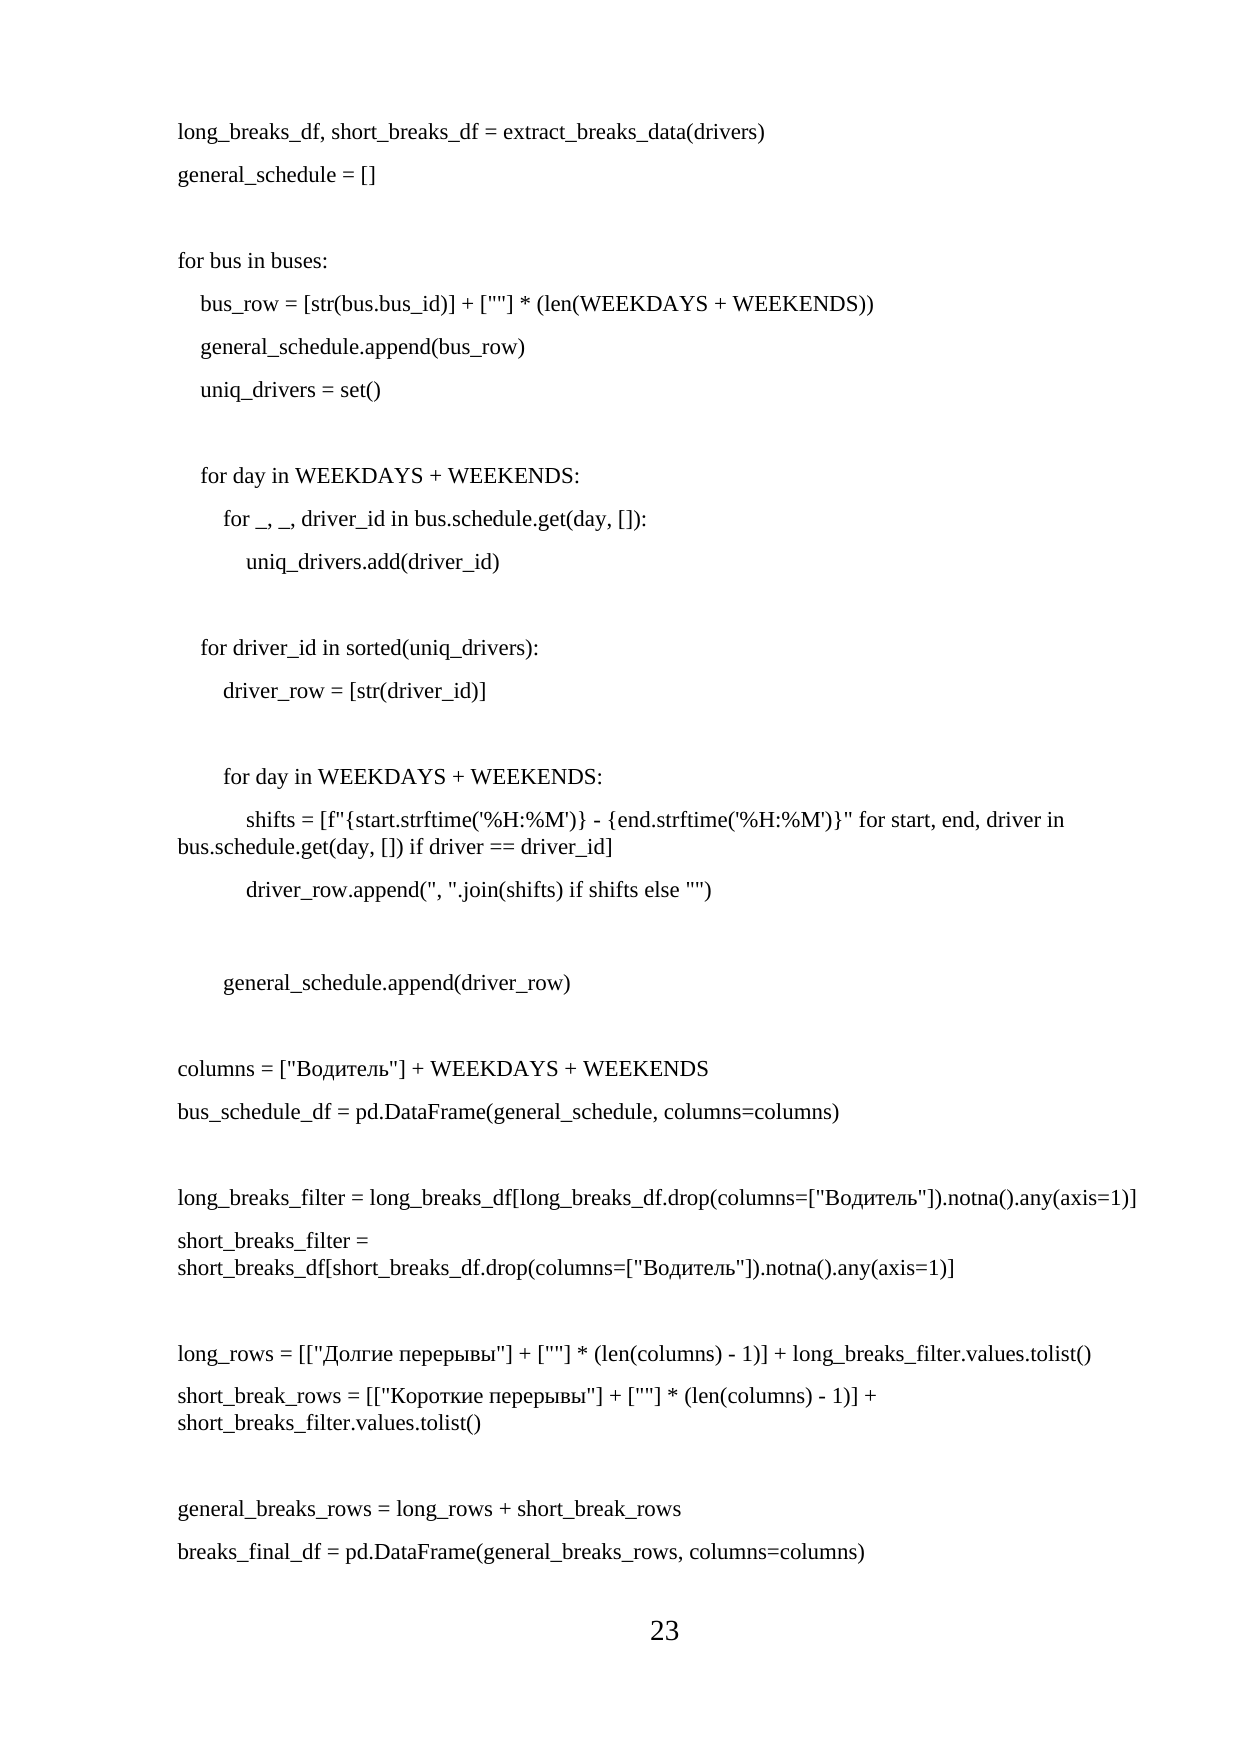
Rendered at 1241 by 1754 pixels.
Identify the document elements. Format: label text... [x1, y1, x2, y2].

text long_breaks_df, short_breaks_df = extract_breaks_data(drivers) [177, 118, 1152, 144]
text general_breaks_rows = long_rows + short_break_rows [177, 1495, 1152, 1521]
text for day in WEEKDAYS + WEEKENDS: [177, 462, 1152, 489]
text uniq_drivers.add(driver_id) [177, 548, 1152, 575]
text short_breaks_filter = short_breaks_df[short_breaks_df.drop(columns=["Водитель"]).notna().any(axis=1)] [177, 1227, 1152, 1280]
text long_breaks_filter = long_breaks_df[long_breaks_df.drop(columns=["Водитель"]).notna().any(axis=1)] [177, 1184, 1152, 1211]
text bus_schedule_df = pd.DataFrame(general_schedule, columns=columns) [177, 1098, 1152, 1124]
text general_schedule.append(driver_row) [177, 969, 1152, 995]
text for bus in buses: [177, 247, 1152, 273]
text breaks_final_df = pd.DataFrame(general_breaks_rows, columns=columns) [177, 1538, 1152, 1564]
text short_break_rows = [["Короткие перерывы"] + [""] * (len(columns) - 1)] + short_breaks_filter.values.tolist() [177, 1383, 1152, 1435]
text driver_row.append(", ".join(shifts) if shifts else "") [177, 876, 1152, 902]
text long_rows = [["Долгие перерывы"] + [""] * (len(columns) - 1)] + long_breaks_filter.values.tolist() [177, 1339, 1152, 1366]
text general_schedule.append(bus_row) [177, 333, 1152, 359]
text shifts = [f"{start.strftime('%H:%M')} - {end.strftime('%H:%M')}" for start, end, driver in bus.schedule.get(day, []) if driver == driver_id] [177, 806, 1152, 859]
text bus_row = [str(bus.bus_id)] + [""] * (len(WEEKDAYS + WEEKENDS)) [177, 290, 1152, 317]
text driver_row = [str(driver_id)] [177, 677, 1152, 704]
text for day in WEEKDAYS + WEEKENDS: [177, 763, 1152, 790]
text for driver_id in sorted(uniq_drivers): [177, 634, 1152, 661]
text columns = ["Водитель"] + WEEKDAYS + WEEKENDS [177, 1055, 1152, 1081]
text general_schedule = [] [177, 161, 1152, 187]
text uniq_drivers = set() [177, 376, 1152, 403]
text for _, _, driver_id in bus.schedule.get(day, []): [177, 505, 1152, 532]
